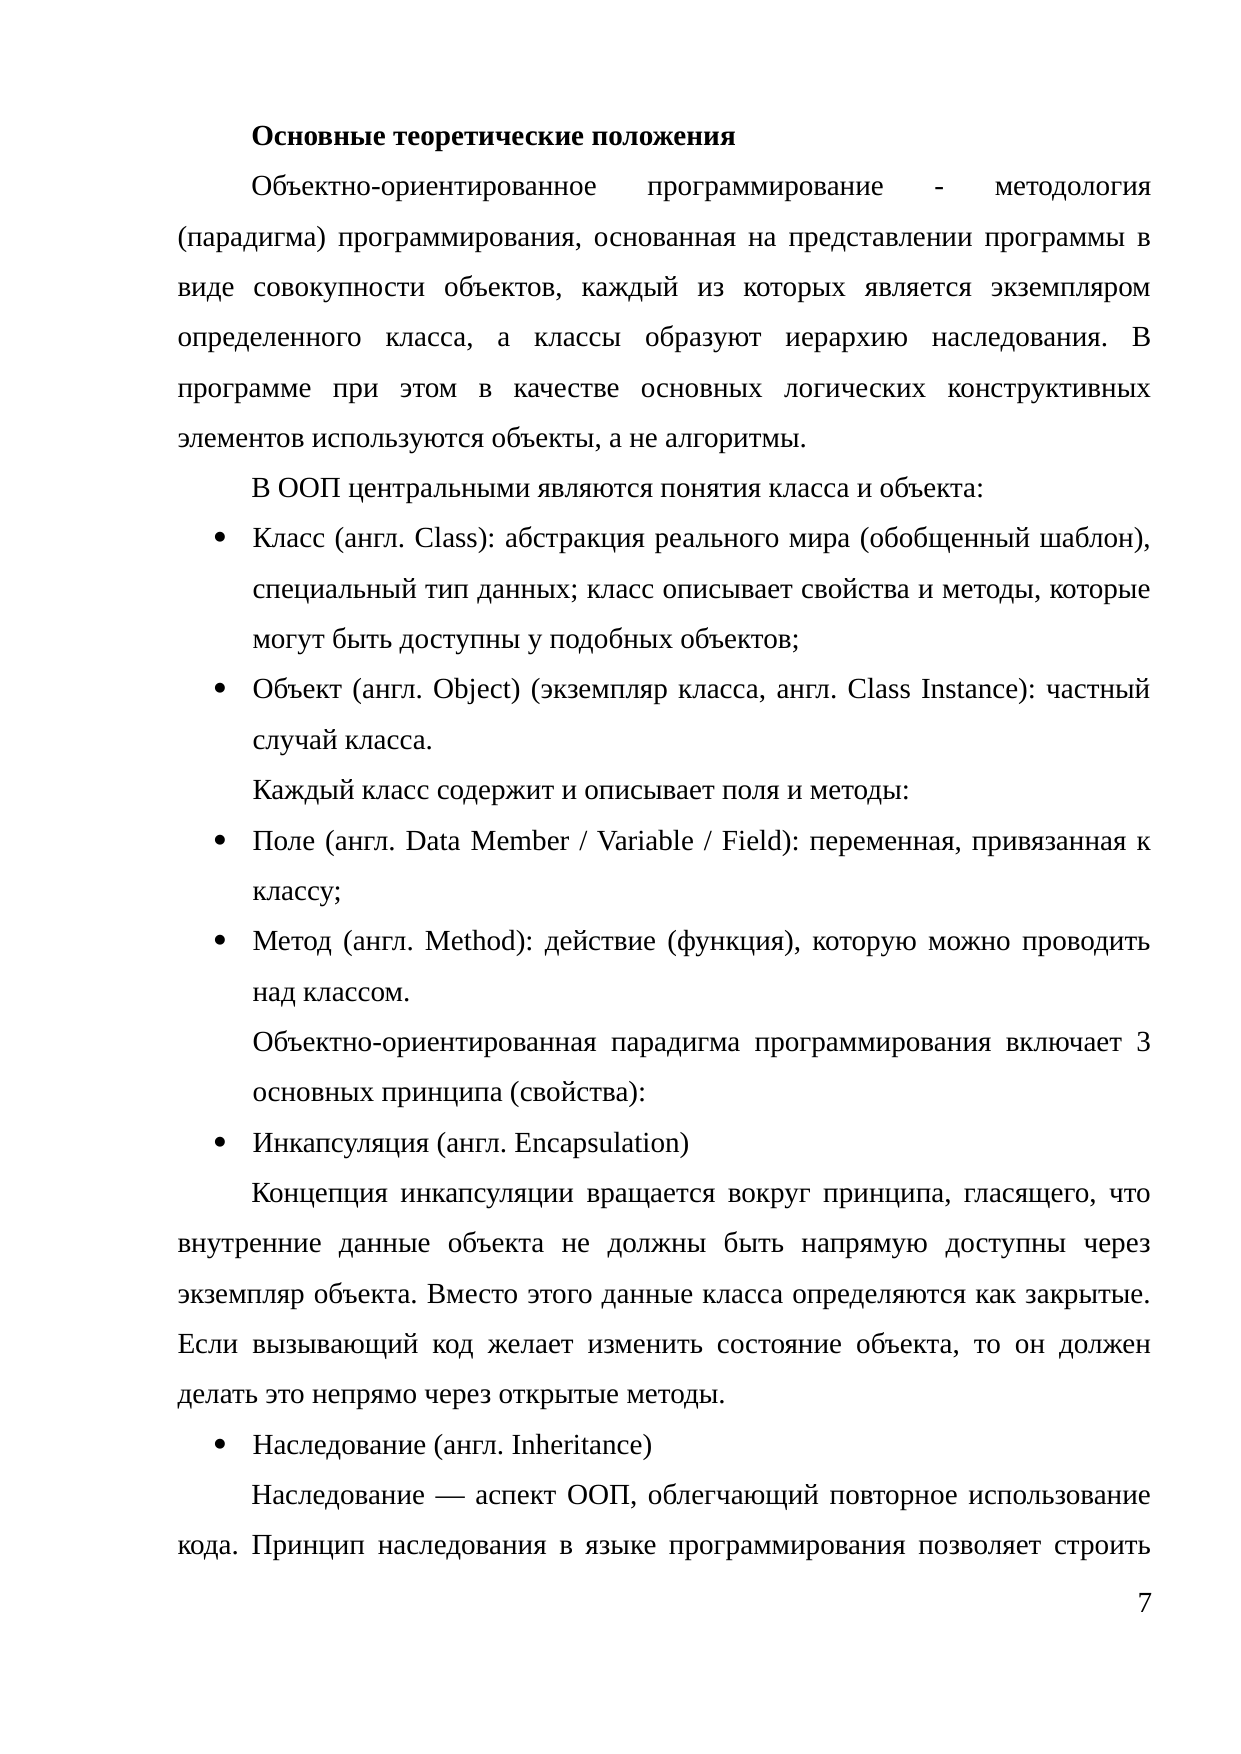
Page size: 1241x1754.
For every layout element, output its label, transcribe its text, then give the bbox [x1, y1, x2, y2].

subtitle Основные теоретические положения [177, 118, 1152, 152]
list Класс (англ. Class): абстракция реального мира (обобщенный шаблон), специальный тип данных; класс описывает свойства и методы, которые могут быть доступны у подобных объектов; [215, 521, 1152, 655]
text В ООП центральными являются понятия класса и объекта: [177, 470, 1152, 504]
list Наследование (англ. Inheritance) [215, 1427, 1152, 1460]
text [177, 1477, 1152, 1561]
text Концепция инкапсуляции вращается вокруг принципа, гласящего, что внутренние данные объекта не должны быть напрямую доступны через экземпляр объекта. Вместо этого данные класса определяются как закрытые. Если вызывающий код желает изменить состояние объекта, то он должен делать это непрямо через открытые методы. [177, 1175, 1152, 1410]
list Инкапсуляция (англ. Encapsulation) [215, 1125, 1152, 1158]
list Метод (англ. Method): действие (функция), которую можно проводить над классом. [215, 923, 1152, 1007]
list Поле (англ. Data Member / Variable / Field): переменная, привязанная к классу; [215, 823, 1152, 907]
text Объектно-ориентированное программирование - методология (парадигма) программирования, основанная на представлении программы в виде совокупности объектов, каждый из которых является экземпляром определенного класса, а классы образуют иерархию наследования. В программе при этом в качестве основных логических конструктивных элементов используются объекты, а не алгоритмы. [177, 168, 1152, 453]
list Каждый класс содержит и описывает поля и методы: [252, 772, 1152, 806]
list Объектно-ориентированная парадигма программирования включает 3 основных принципа (свойства): [252, 1024, 1152, 1108]
list Объект (англ. Object) (экземпляр класса, англ. Class Instance): частный случай класса. [215, 672, 1152, 756]
